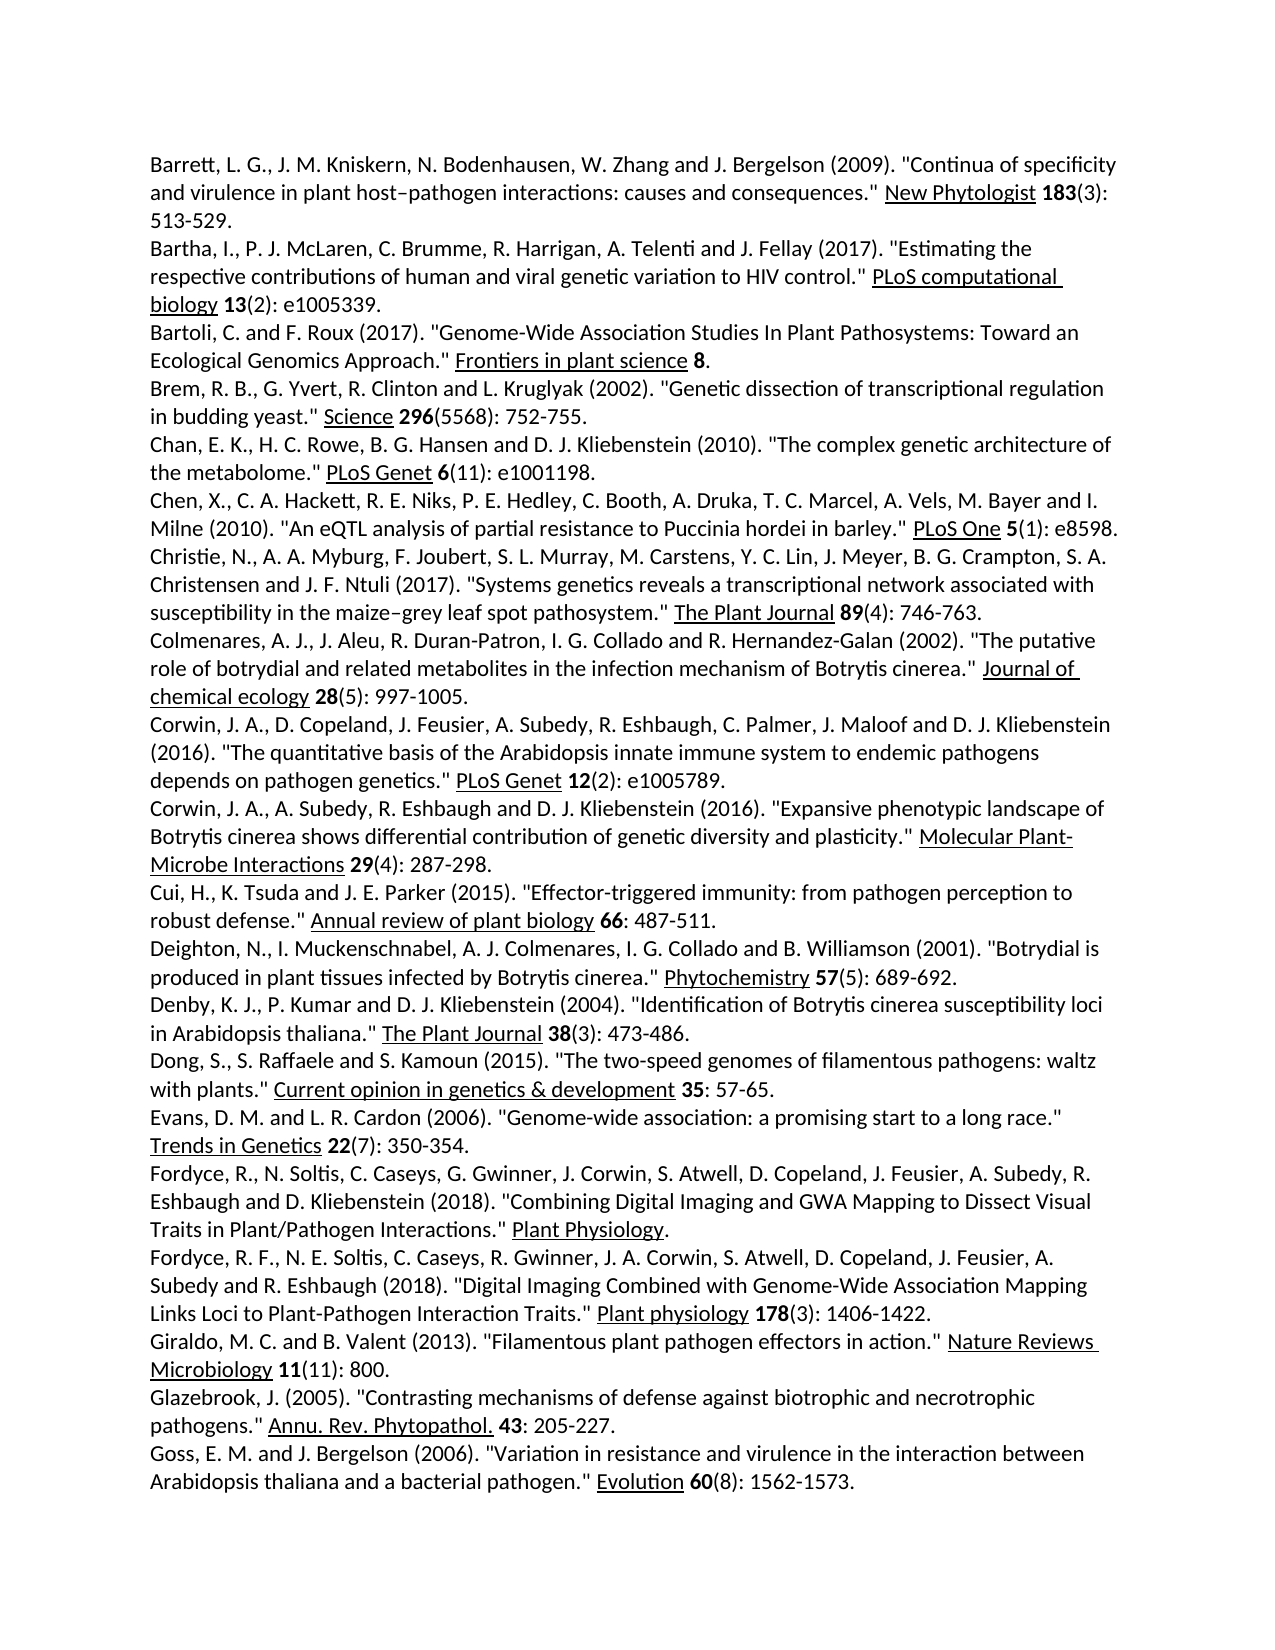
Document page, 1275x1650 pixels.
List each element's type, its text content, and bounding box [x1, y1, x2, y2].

text Brem, R. B., G. Yvert, R. Clinton and L. Kruglyak (2002). "Genetic dissection of transcriptional regulation in budding yeast." Science 296(5568): 752-755. [150, 374, 1125, 430]
text Bartha, I., P. J. McLaren, C. Brumme, R. Harrigan, A. Telenti and J. Fellay (2017). "Estimating the respective contributions of human and viral genetic variation to HIV control." PLoS computational biology 13(2): e1005339. [150, 234, 1125, 318]
text Deighton, N., I. Muckenschnabel, A. J. Colmenares, I. G. Collado and B. Williamson (2001). "Botrydial is produced in plant tissues infected by Botrytis cinerea." Phytochemistry 57(5): 689-692. [150, 934, 1125, 991]
text Fordyce, R., N. Soltis, C. Caseys, G. Gwinner, J. Corwin, S. Atwell, D. Copeland, J. Feusier, A. Subedy, R. Eshbaugh and D. Kliebenstein (2018). "Combining Digital Imaging and GWA Mapping to Dissect Visual Traits in Plant/Pathogen Interactions." Plant Physiology. [150, 1159, 1125, 1243]
text Giraldo, M. C. and B. Valent (2013). "Filamentous plant pathogen effectors in action." Nature Reviews Microbiology 11(11): 800. [150, 1327, 1125, 1383]
text Dong, S., S. Raffaele and S. Kamoun (2015). "The two-speed genomes of filamentous pathogens: waltz with plants." Current opinion in genetics & development 35: 57-65. [150, 1047, 1125, 1103]
text Glazebrook, J. (2005). "Contrasting mechanisms of defense against biotrophic and necrotrophic pathogens." Annu. Rev. Phytopathol. 43: 205-227. [150, 1383, 1125, 1439]
text Fordyce, R. F., N. E. Soltis, C. Caseys, R. Gwinner, J. A. Corwin, S. Atwell, D. Copeland, J. Feusier, A. Subedy and R. Eshbaugh (2018). "Digital Imaging Combined with Genome-Wide Association Mapping Links Loci to Plant-Pathogen Interaction Traits." Plant physiology 178(3): 1406-1422. [150, 1243, 1125, 1327]
text Corwin, J. A., A. Subedy, R. Eshbaugh and D. J. Kliebenstein (2016). "Expansive phenotypic landscape of Botrytis cinerea shows differential contribution of genetic diversity and plasticity." Molecular Plant-Microbe Interactions 29(4): 287-298. [150, 794, 1125, 878]
text Colmenares, A. J., J. Aleu, R. Duran-Patron, I. G. Collado and R. Hernandez-Galan (2002). "The putative role of botrydial and related metabolites in the infection mechanism of Botrytis cinerea." Journal of chemical ecology 28(5): 997-1005. [150, 626, 1125, 710]
text Chen, X., C. A. Hackett, R. E. Niks, P. E. Hedley, C. Booth, A. Druka, T. C. Marcel, A. Vels, M. Bayer and I. Milne (2010). "An eQTL analysis of partial resistance to Puccinia hordei in barley." PLoS One 5(1): e8598. [150, 486, 1125, 542]
text Goss, E. M. and J. Bergelson (2006). "Variation in resistance and virulence in the interaction between Arabidopsis thaliana and a bacterial pathogen." Evolution 60(8): 1562-1573. [150, 1439, 1125, 1495]
text Bartoli, C. and F. Roux (2017). "Genome-Wide Association Studies In Plant Pathosystems: Toward an Ecological Genomics Approach." Frontiers in plant science 8. [150, 318, 1125, 374]
text Barrett, L. G., J. M. Kniskern, N. Bodenhausen, W. Zhang and J. Bergelson (2009). "Continua of specificity and virulence in plant host–pathogen interactions: causes and consequences." New Phytologist 183(3): 513-529. [150, 150, 1125, 234]
text Christie, N., A. A. Myburg, F. Joubert, S. L. Murray, M. Carstens, Y. C. Lin, J. Meyer, B. G. Crampton, S. A. Christensen and J. F. Ntuli (2017). "Systems genetics reveals a transcriptional network associated with susceptibility in the maize–grey leaf spot pathosystem." The Plant Journal 89(4): 746-763. [150, 542, 1125, 626]
text Denby, K. J., P. Kumar and D. J. Kliebenstein (2004). "Identification of Botrytis cinerea susceptibility loci in Arabidopsis thaliana." The Plant Journal 38(3): 473-486. [150, 991, 1125, 1047]
text Chan, E. K., H. C. Rowe, B. G. Hansen and D. J. Kliebenstein (2010). "The complex genetic architecture of the metabolome." PLoS Genet 6(11): e1001198. [150, 430, 1125, 486]
text Cui, H., K. Tsuda and J. E. Parker (2015). "Effector-triggered immunity: from pathogen perception to robust defense." Annual review of plant biology 66: 487-511. [150, 878, 1125, 934]
text Evans, D. M. and L. R. Cardon (2006). "Genome-wide association: a promising start to a long race." Trends in Genetics 22(7): 350-354. [150, 1103, 1125, 1159]
text Corwin, J. A., D. Copeland, J. Feusier, A. Subedy, R. Eshbaugh, C. Palmer, J. Maloof and D. J. Kliebenstein (2016). "The quantitative basis of the Arabidopsis innate immune system to endemic pathogens depends on pathogen genetics." PLoS Genet 12(2): e1005789. [150, 710, 1125, 794]
